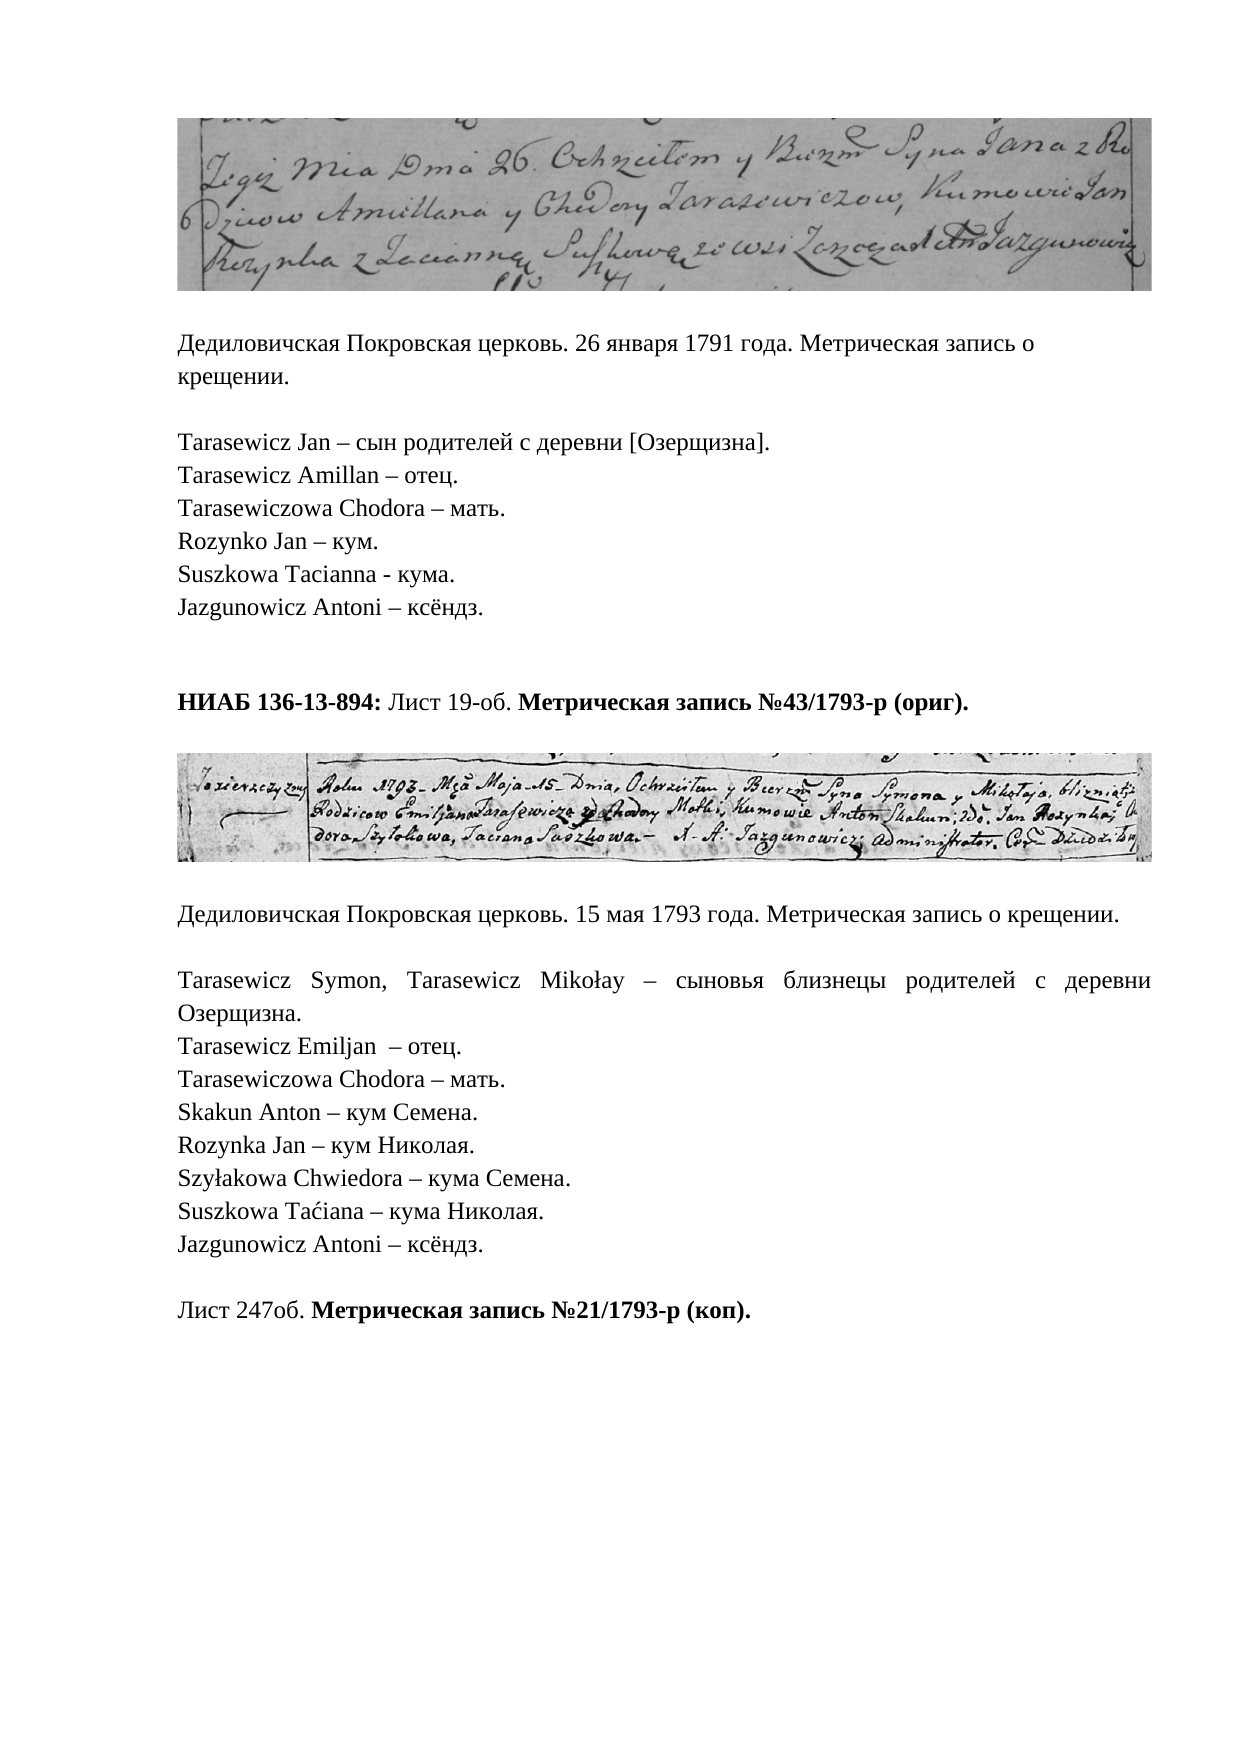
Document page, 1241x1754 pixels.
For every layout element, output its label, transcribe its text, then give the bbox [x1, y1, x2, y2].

text Tarasewicz Emiljan – отец. [177, 1031, 1152, 1060]
text Tarasewicz Jan – сын родителей с деревни [Озерщизна]. [177, 427, 1152, 456]
text Лист 247об. Метрическая запись №21/1793-р (коп). [177, 1296, 1152, 1324]
picture [177, 753, 1152, 862]
text Skakun Anton – кум Семена. [177, 1097, 1152, 1126]
text Дедиловичская Покровская церковь. 15 мая 1793 года. Метрическая запись о крещении. [177, 899, 1152, 928]
text Szyłakowa Chwiedora – кума Семена. [177, 1163, 1152, 1192]
text Rozynka Jan – кум Николая. [177, 1130, 1152, 1159]
text Tarasewiczowa Chodora – мать. [177, 493, 1152, 522]
text Rozynko Jan – кум. [177, 526, 1152, 554]
picture [177, 118, 1152, 291]
text Tarasewicz Amillan – отец. [177, 460, 1152, 488]
text Tarasewicz Symon, Tarasewicz Mikołay – сыновья близнецы родителей с деревни Озерщизна. [177, 965, 1152, 1027]
text Дедиловичская Покровская церковь. 26 января 1791 года. Метрическая запись о крещении. [177, 328, 1152, 389]
text Suszkowa Taćiana – кума Николая. [177, 1196, 1152, 1225]
text Tarasewiczowa Chodora – мать. [177, 1064, 1152, 1093]
text Jazgunowicz Antoni – ксёндз. [177, 1229, 1152, 1258]
text НИАБ 136-13-894: Лист 19-об. Метрическая запись №43/1793-р (ориг). [177, 687, 1152, 716]
text Jazgunowicz Antoni – ксёндз. [177, 592, 1152, 621]
text Suszkowa Tacianna - кума. [177, 559, 1152, 588]
